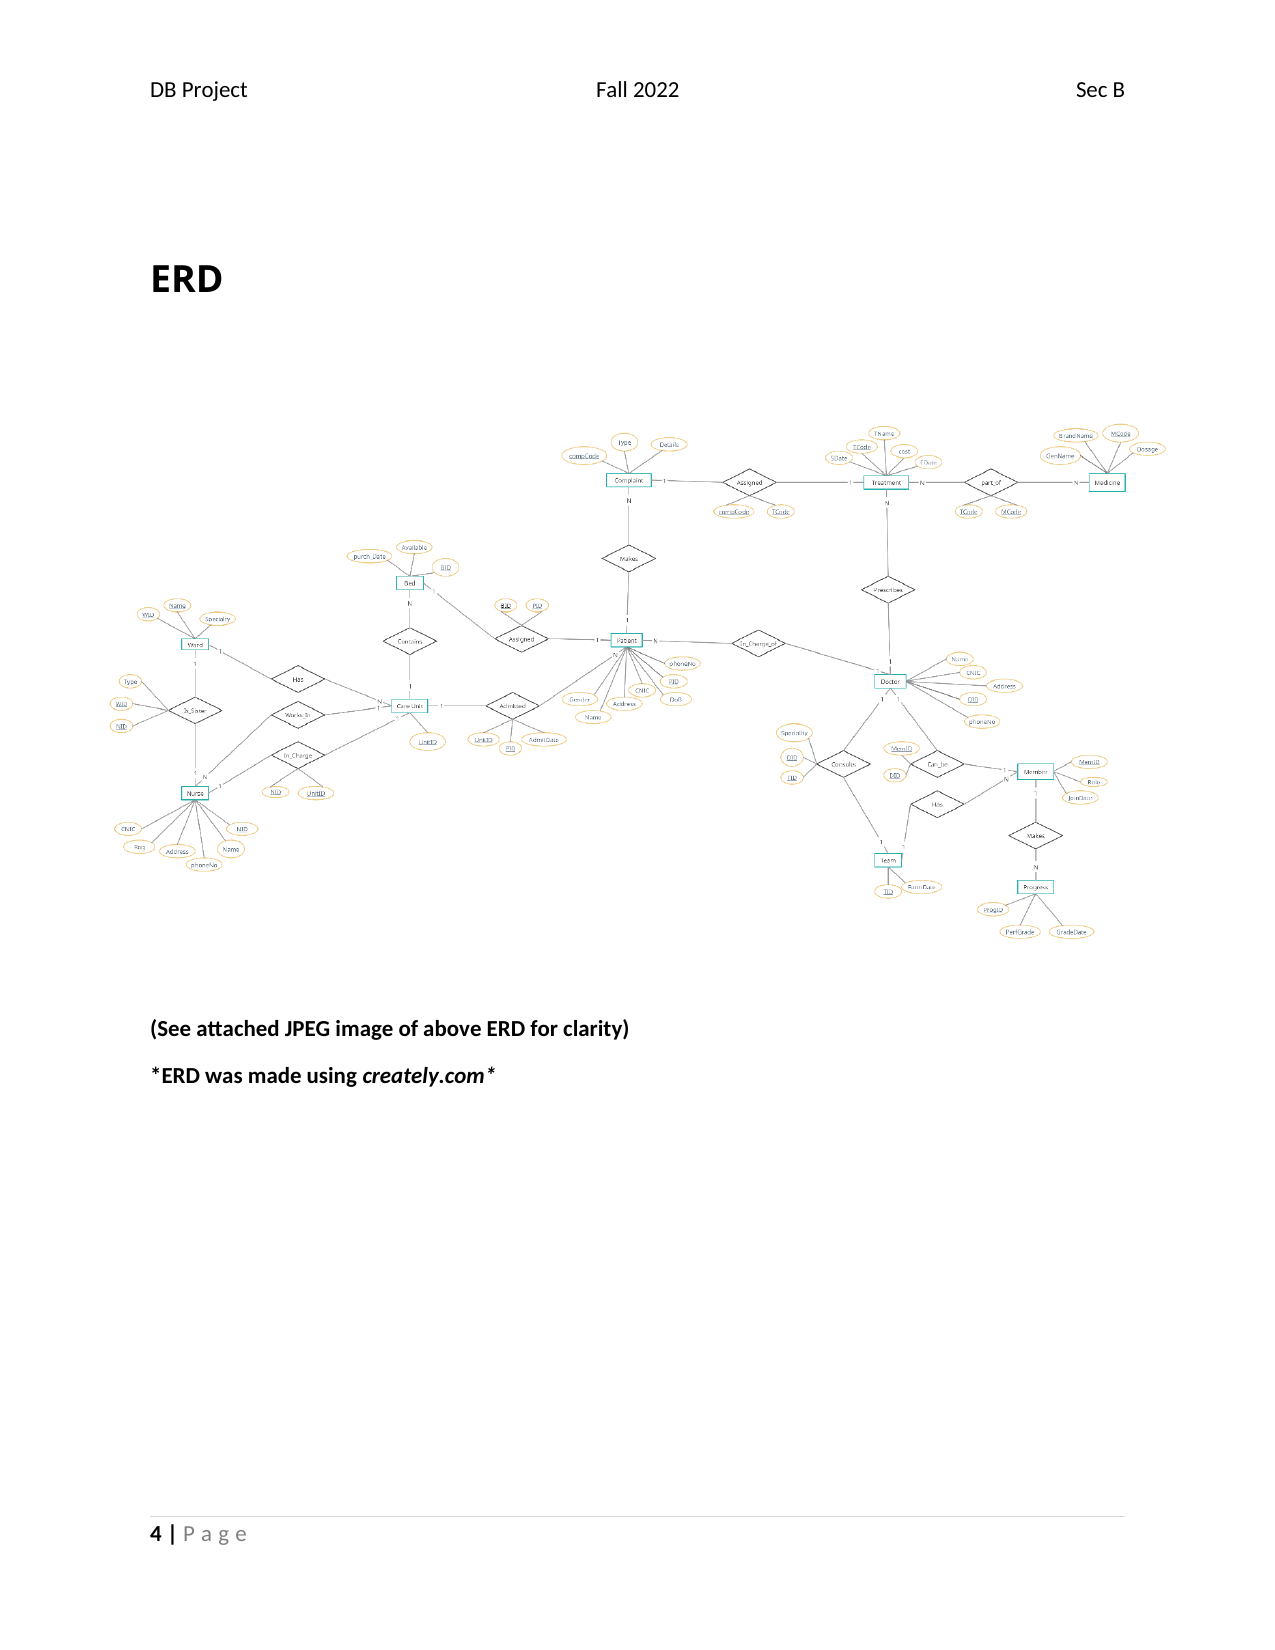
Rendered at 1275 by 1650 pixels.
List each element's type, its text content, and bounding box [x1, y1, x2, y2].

text (See attached JPEG image of above ERD for clarity) [150, 1014, 1125, 1042]
picture [101, 415, 1174, 947]
text *ERD was made using creately.com* [150, 1061, 1125, 1089]
subtitle ERD [150, 252, 1125, 303]
